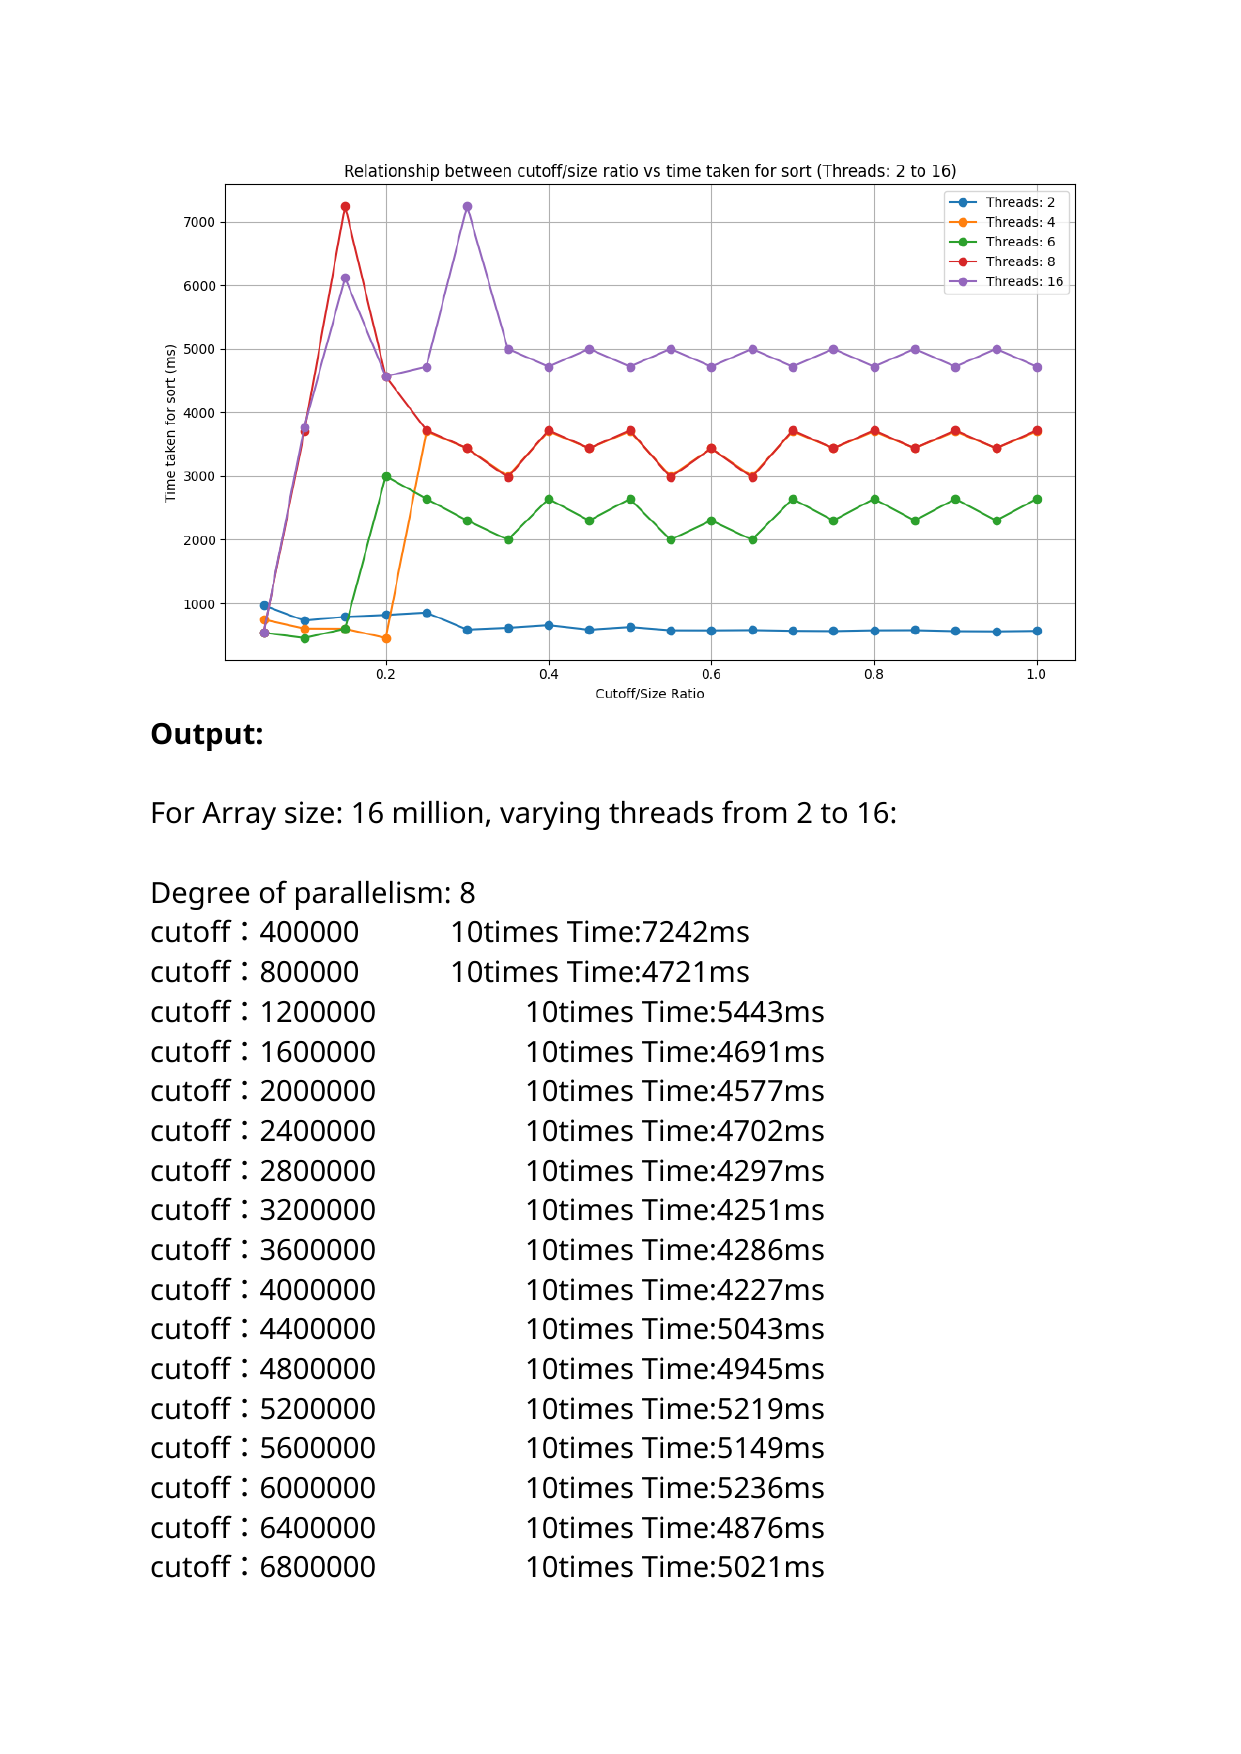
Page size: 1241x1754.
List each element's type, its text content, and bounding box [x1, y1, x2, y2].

text cutoff：3200000 10times Time:4251ms [150, 1189, 1090, 1229]
text cutoff：800000 10times Time:4721ms [150, 951, 1090, 991]
text cutoff：5200000 10times Time:5219ms [150, 1388, 1090, 1428]
text cutoff：2000000 10times Time:4577ms [150, 1071, 1090, 1110]
text cutoff：3600000 10times Time:4286ms [150, 1229, 1090, 1269]
text cutoff：2800000 10times Time:4297ms [150, 1150, 1090, 1189]
text cutoff：5600000 10times Time:5149ms [150, 1428, 1090, 1467]
text cutoff：400000 10times Time:7242ms [150, 912, 1090, 951]
text For Array size: 16 million, varying threads from 2 to 16: [150, 793, 1090, 832]
text cutoff：6400000 10times Time:4876ms [150, 1507, 1090, 1547]
text cutoff：1200000 10times Time:5443ms [150, 991, 1090, 1031]
text Degree of parallelism: 8 [150, 872, 1090, 912]
text cutoff：4400000 10times Time:5043ms [150, 1309, 1090, 1348]
text Output: [150, 713, 1090, 753]
text cutoff：6800000 10times Time:5021ms [150, 1547, 1090, 1586]
text cutoff：1600000 10times Time:4691ms [150, 1031, 1090, 1071]
text cutoff：4000000 10times Time:4227ms [150, 1269, 1090, 1309]
text cutoff：2400000 10times Time:4702ms [150, 1110, 1090, 1150]
text cutoff：6000000 10times Time:5236ms [150, 1467, 1090, 1507]
picture [150, 150, 1089, 714]
text cutoff：4800000 10times Time:4945ms [150, 1348, 1090, 1388]
